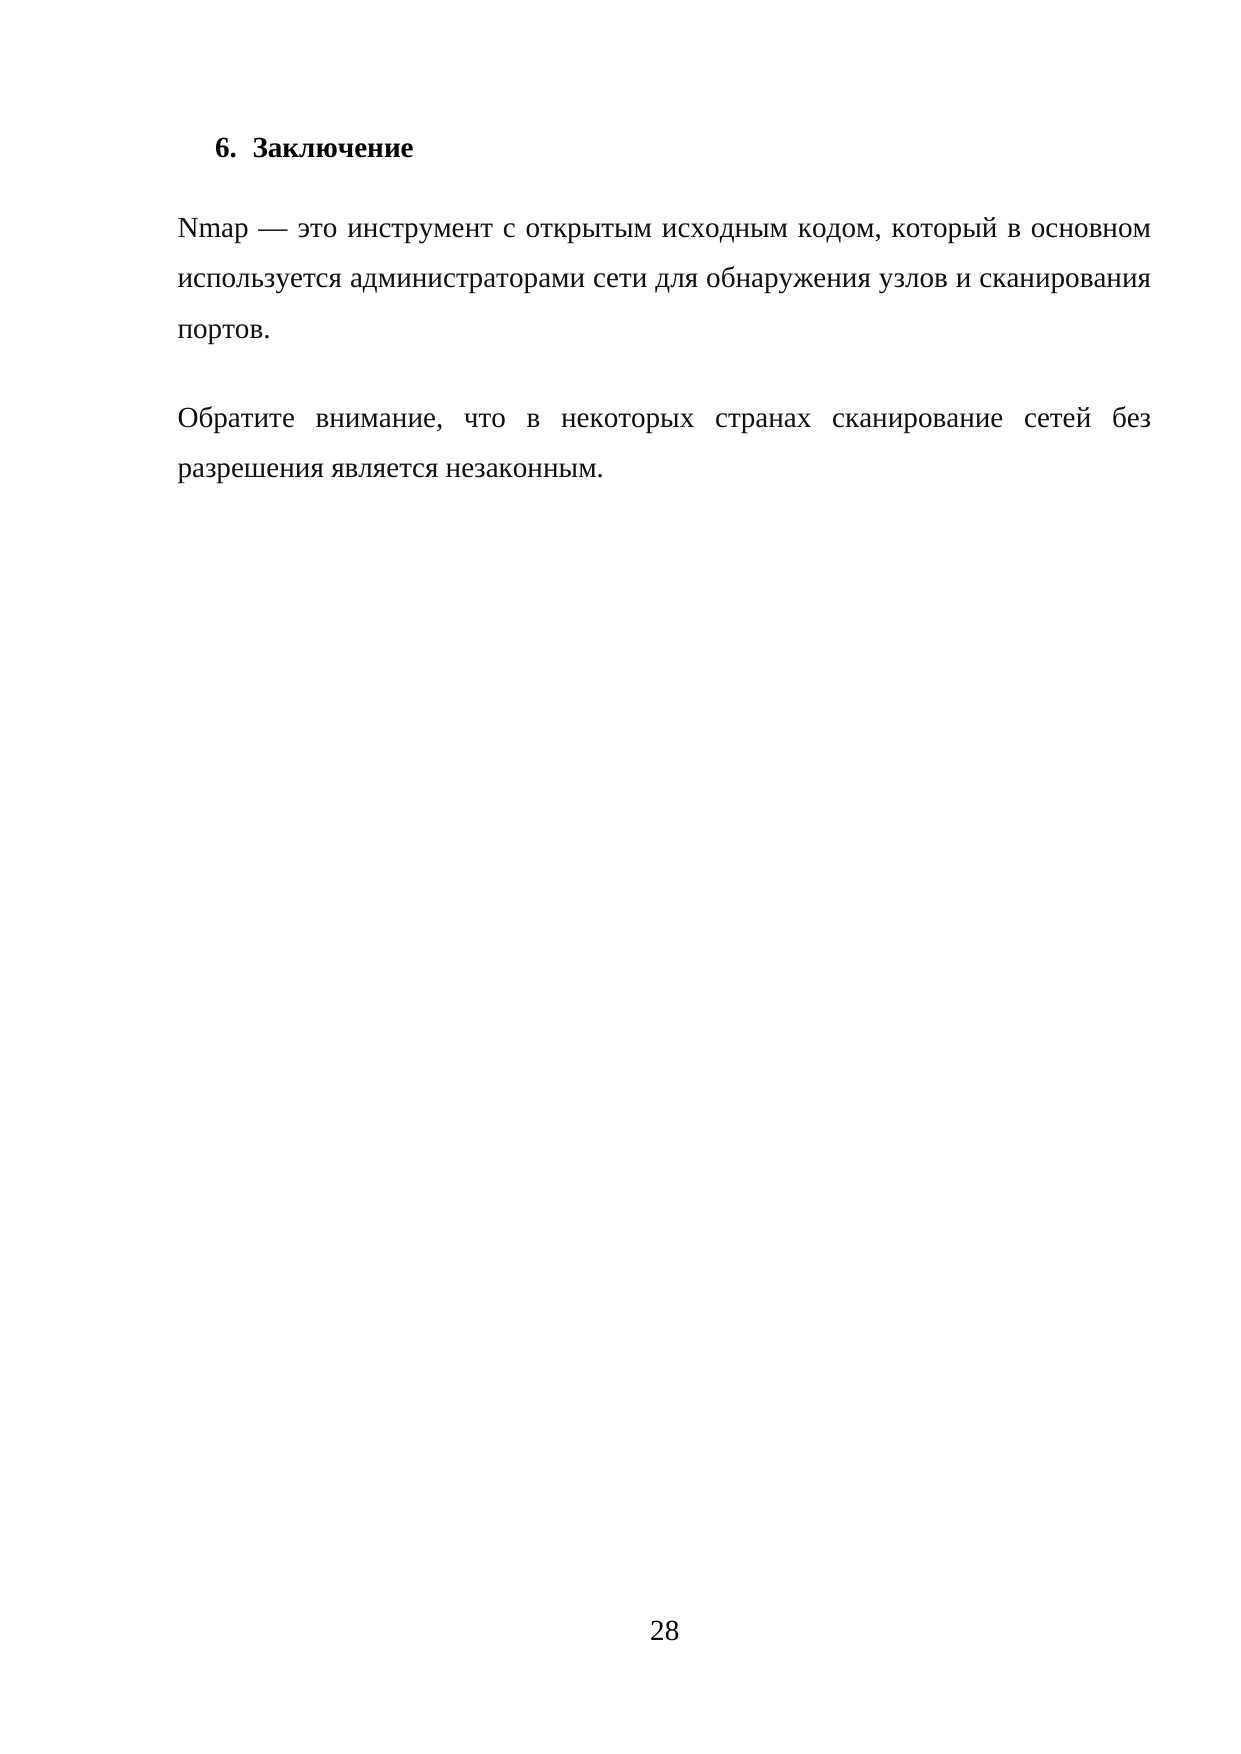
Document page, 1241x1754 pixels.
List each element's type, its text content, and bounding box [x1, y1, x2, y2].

text Обратите внимание, что в некоторых странах сканирование сетей без разрешения является незаконным. [177, 400, 1152, 484]
subtitle Заключение [215, 131, 1152, 164]
text Nmap — это инструмент с открытым исходным кодом, который в основном используется администраторами сети для обнаружения узлов и сканирования портов. [177, 210, 1152, 344]
